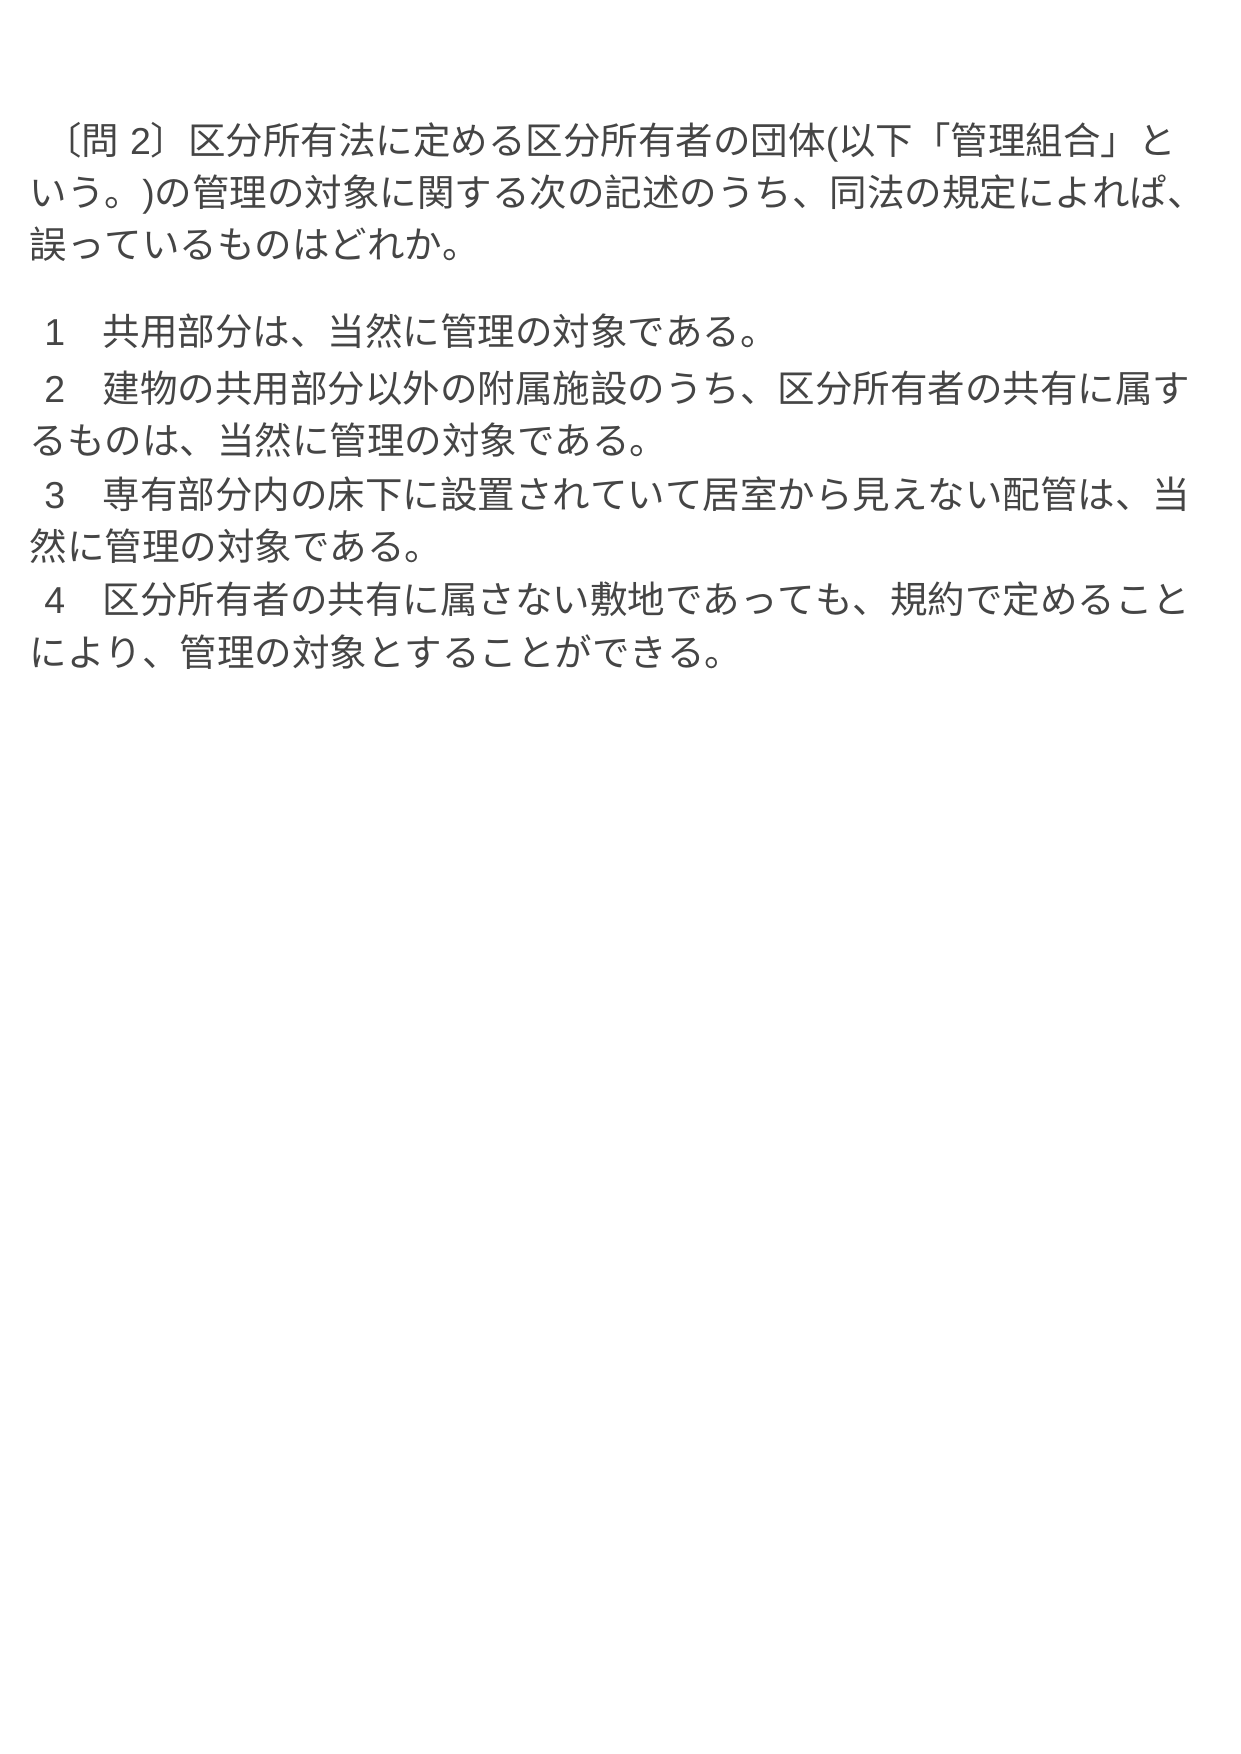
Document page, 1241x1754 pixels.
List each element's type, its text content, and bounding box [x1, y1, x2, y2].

text 4 区分所有者の共有に属さない敷地であっても、規約で定めることにより、管理の対象とすることができる。 [29, 578, 1211, 675]
text 〔問 2〕区分所有法に定める区分所有者の団体(以下「管理組合」という。)の管理の対象に関する次の記述のうち、同法の規定によれぱ、誤っているものはどれか。 [29, 118, 1211, 268]
text 1 共用部分は、当然に管理の対象である。 [29, 308, 1211, 354]
text 2 建物の共用部分以外の附属施設のうち、区分所有者の共有に属するものは、当然に管理の対象である。 [29, 366, 1211, 464]
text 3 専有部分内の床下に設置されていて居室から見えない配管は、当然に管理の対象である。 [29, 472, 1211, 569]
